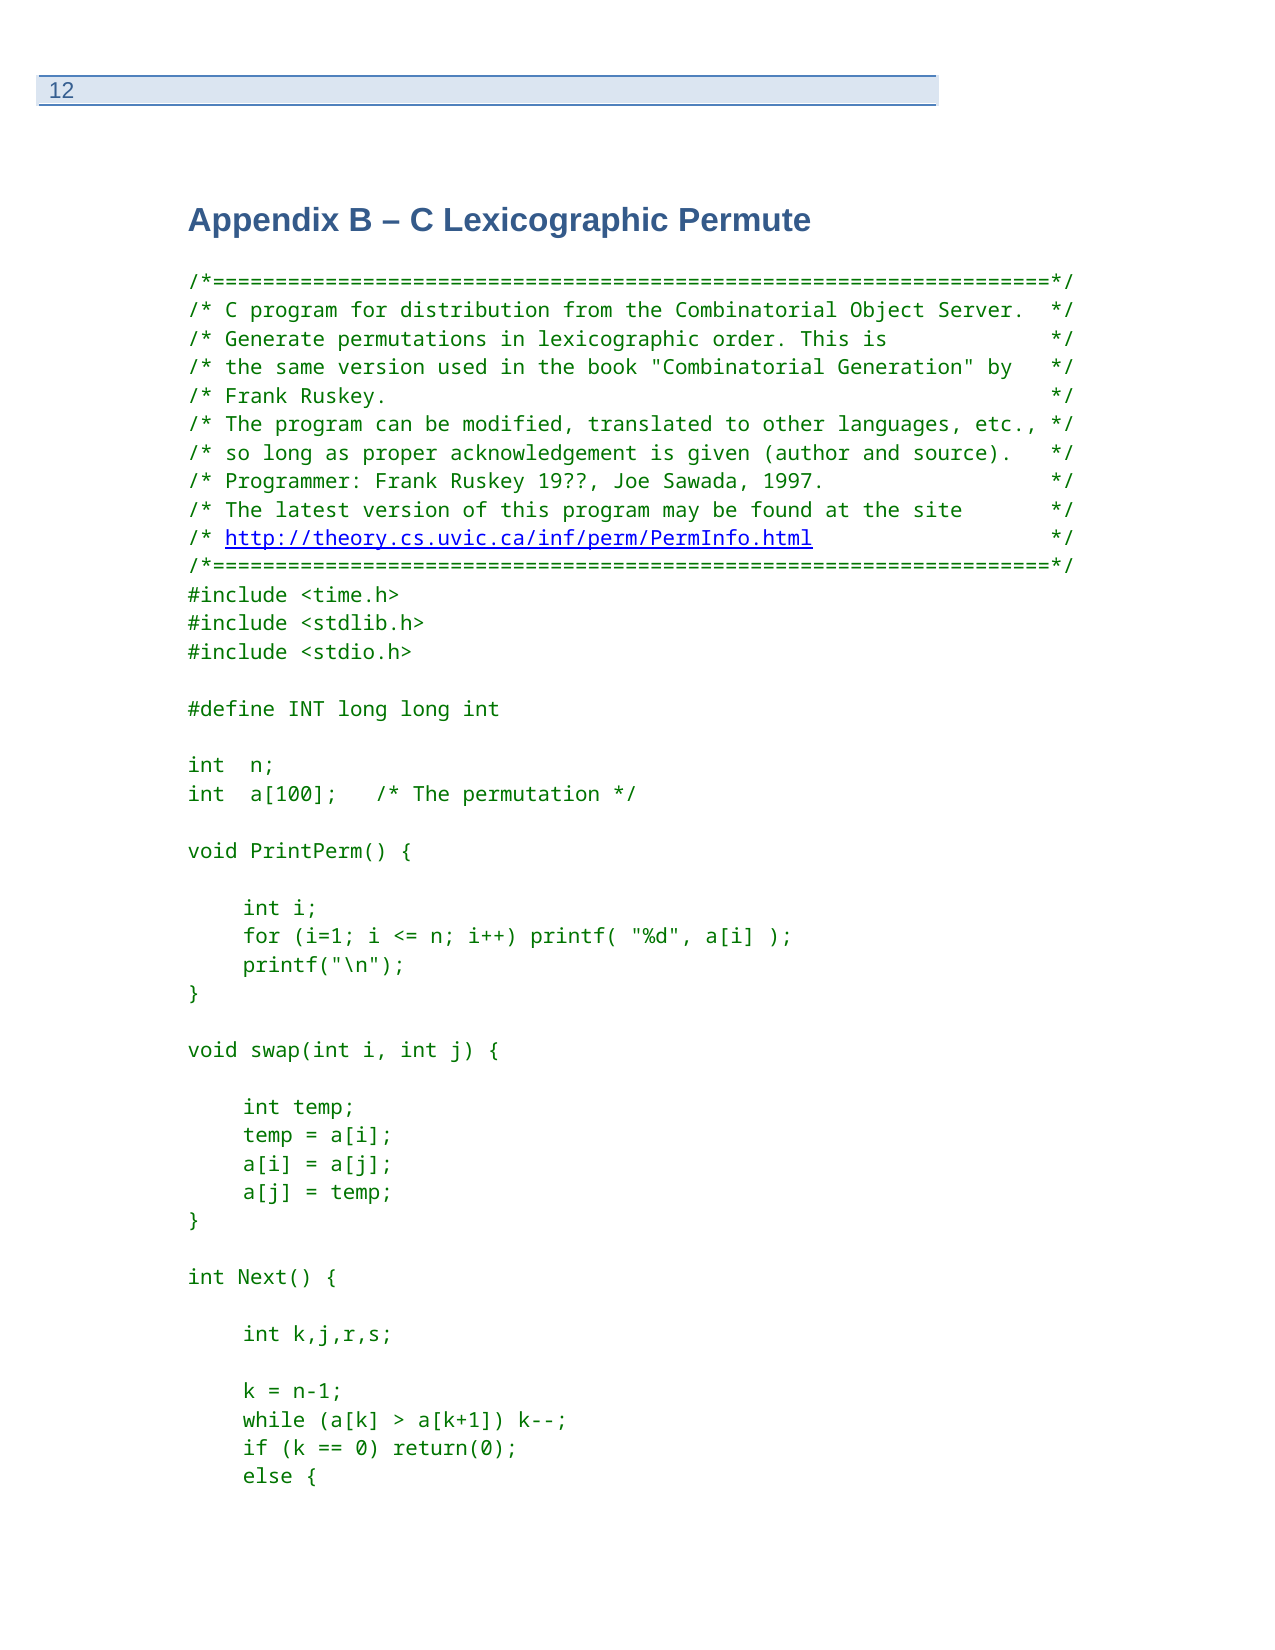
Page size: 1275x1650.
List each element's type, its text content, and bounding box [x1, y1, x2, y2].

text /*===================================================================*/ [187, 267, 1087, 296]
text /* Frank Ruskey. */ [187, 381, 1087, 409]
text printf("\n"); [187, 950, 1087, 978]
text temp = a[i]; [187, 1120, 1087, 1149]
text /* Generate permutations in lexicographic order. This is */ [187, 324, 1087, 352]
text } [187, 978, 1087, 1007]
text /*===================================================================*/ [187, 552, 1087, 580]
text #include <stdlib.h> [187, 608, 1087, 637]
text k = n-1; [187, 1376, 1087, 1405]
text void PrintPerm() { [187, 836, 1087, 864]
text int n; [187, 751, 1087, 779]
text /* http://theory.cs.uvic.ca/inf/perm/PermInfo.html */ [187, 523, 1087, 552]
text int a[100]; /* The permutation */ [187, 779, 1087, 807]
text for (i=1; i <= n; i++) printf( "%d", a[i] ); [187, 921, 1087, 950]
text /* the same version used in the book "Combinatorial Generation" by */ [187, 352, 1087, 381]
text else { [187, 1462, 1087, 1490]
text /* The program can be modified, translated to other languages, etc., */ [187, 409, 1087, 438]
text #define INT long long int [187, 694, 1087, 722]
text /* C program for distribution from the Combinatorial Object Server. */ [187, 296, 1087, 324]
text if (k == 0) return(0); [187, 1433, 1087, 1462]
text int i; [187, 893, 1087, 921]
text int temp; [187, 1092, 1087, 1120]
text a[j] = temp; [187, 1177, 1087, 1206]
subtitle Appendix B – C Lexicographic Permute [187, 200, 1087, 238]
text /* The latest version of this program may be found at the site */ [187, 495, 1087, 523]
text #include <time.h> [187, 580, 1087, 608]
text } [187, 1206, 1087, 1234]
text while (a[k] > a[k+1]) k--; [187, 1405, 1087, 1433]
text int Next() { [187, 1262, 1087, 1291]
text a[i] = a[j]; [187, 1149, 1087, 1177]
text /* so long as proper acknowledgement is given (author and source). */ [187, 438, 1087, 466]
text void swap(int i, int j) { [187, 1035, 1087, 1063]
text #include <stdio.h> [187, 637, 1087, 665]
text /* Programmer: Frank Ruskey 19??, Joe Sawada, 1997. */ [187, 466, 1087, 495]
text int k,j,r,s; [187, 1319, 1087, 1348]
